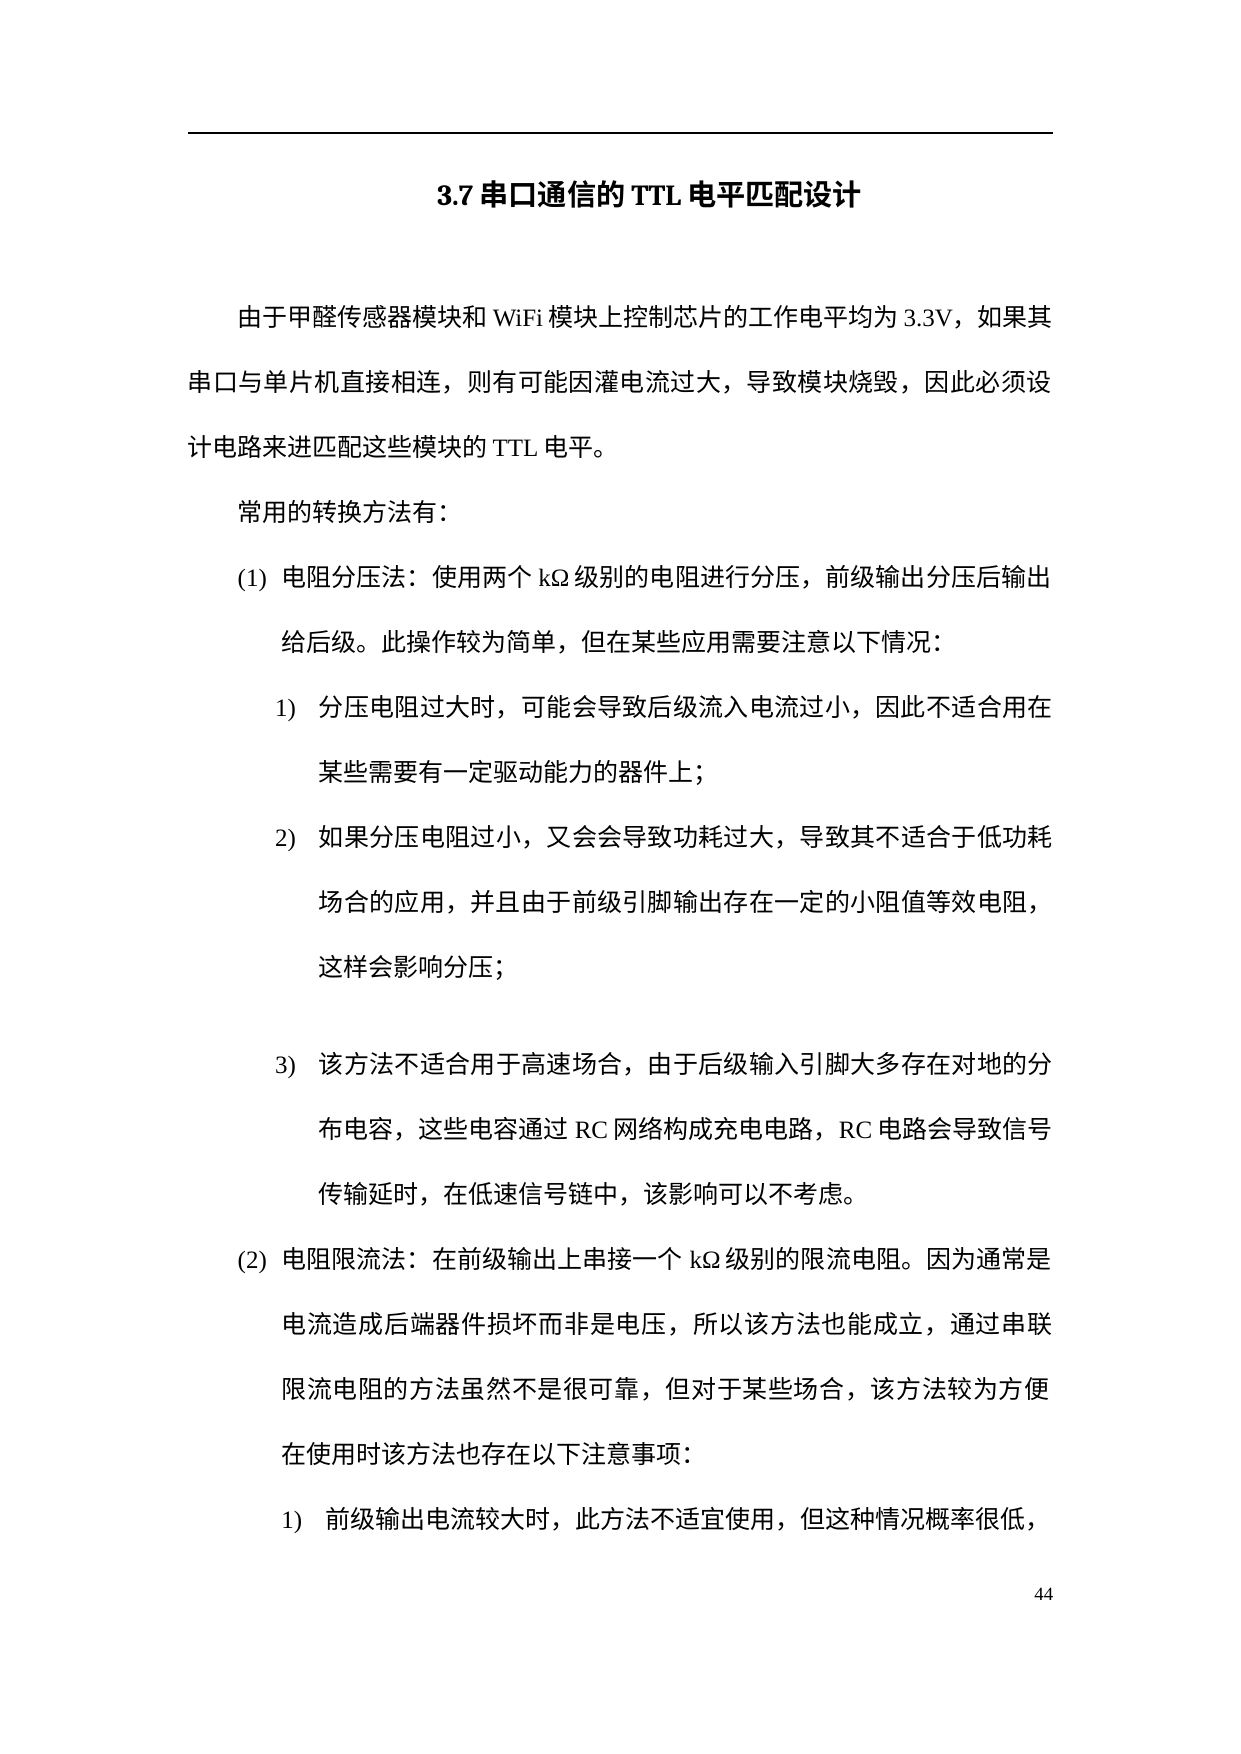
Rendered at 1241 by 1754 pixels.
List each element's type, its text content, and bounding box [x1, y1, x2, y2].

list 电阻限流法：在前级输出上串接一个kΩ级别的限流电阻。因为通常是电流造成后端器件损坏而非是电压，所以该方法也能成立，通过串联限流电阻的方法虽然不是很可靠，但对于某些场合，该方法较为方便。在使用时该方法也存在以下注意事项： [237, 1225, 1053, 1485]
text 由于甲醛传感器模块和WiFi模块上控制芯片的工作电平均为3.3V，如果其串口与单片机直接相连，则有可能因灌电流过大，导致模块烧毁，因此必须设计电路来进匹配这些模块的TTL电平。 [187, 283, 1053, 478]
subtitle 3.7 串口通信的TTL电平匹配设计 [187, 160, 1053, 225]
list 电阻分压法：使用两个kΩ级别的电阻进行分压，前级输出分压后输出给后级。此操作较为简单，但在某些应用需要注意以下情况： [237, 543, 1053, 673]
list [281, 1485, 1053, 1550]
list 分压电阻过大时，可能会导致后级流入电流过小，因此不适合用在某些需要有一定驱动能力的器件上； [275, 673, 1053, 803]
list 该方法不适合用于高速场合，由于后级输入引脚大多存在对地的分布电容，这些电容通过RC网络构成充电电路，RC电路会导致信号传输延时，在低速信号链中，该影响可以不考虑。 [275, 1030, 1053, 1225]
text 常用的转换方法有： [187, 478, 1053, 543]
list 如果分压电阻过小，又会会导致功耗过大，导致其不适合于低功耗场合的应用，并且由于前级引脚输出存在一定的小阻值等效电阻，这样会影响分压； [275, 803, 1053, 998]
